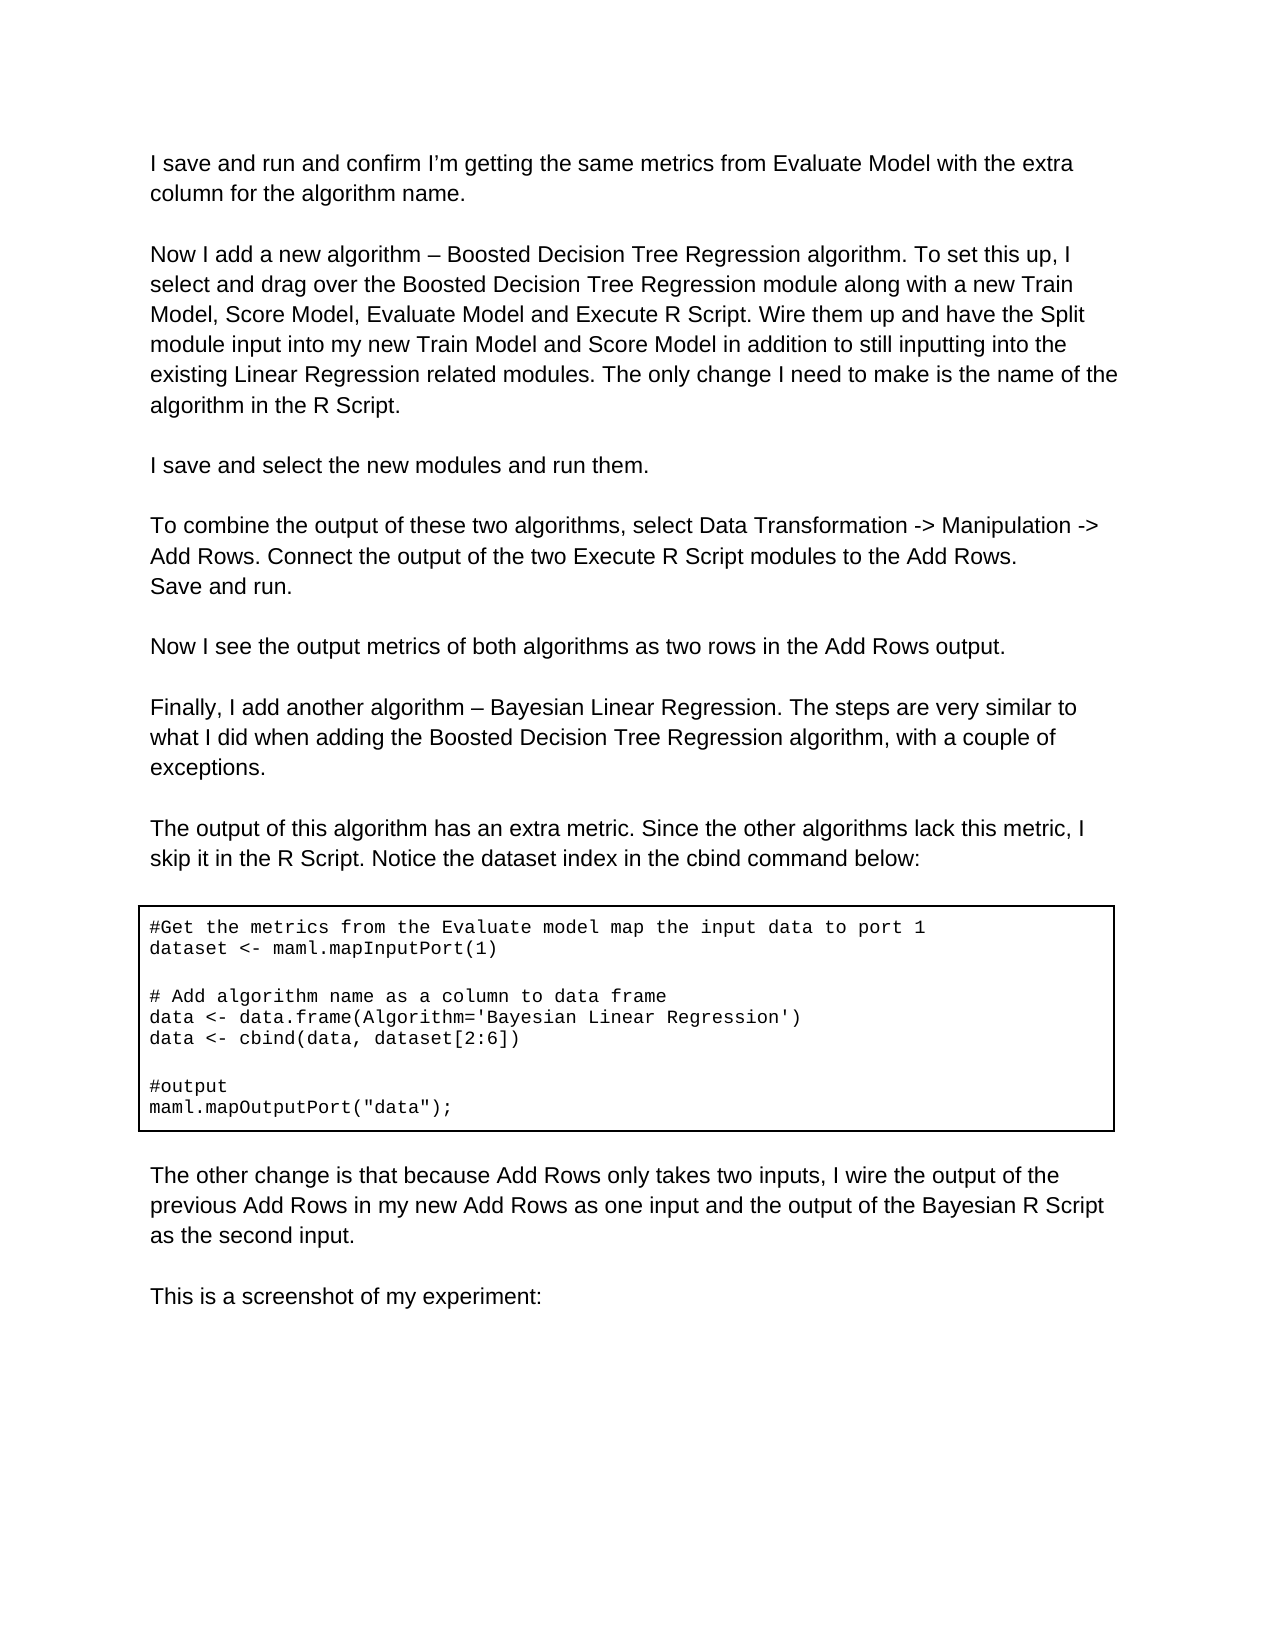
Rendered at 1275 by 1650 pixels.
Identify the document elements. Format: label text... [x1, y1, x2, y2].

text Save and run. [150, 573, 1125, 599]
table_header #Get the metrics from the Evaluate model map the input data to port 1 dataset <- maml.mapInputPort(1) # Add algorithm name as a column to data frame data <- data.frame(Algorithm='Bayesian Linear Regression') data <- cbind(data, dataset[2:6]) #output maml.mapOutputPort("data"); [140, 907, 1113, 1129]
text I save and run and confirm I’m getting the same metrics from Evaluate Model with the extra column for the algorithm name. [150, 150, 1125, 207]
text This is a screenshot of my experiment: [150, 1283, 1125, 1309]
text To combine the output of these two algorithms, select Data Transformation -> Manipulation -> Add Rows. Connect the output of the two Execute R Script modules to the Add Rows. [150, 512, 1125, 569]
text Now I see the output metrics of both algorithms as two rows in the Add Rows output. [150, 633, 1125, 660]
text Finally, I add another algorithm – Bayesian Linear Regression. The steps are very similar to what I did when adding the Boosted Decision Tree Regression algorithm, with a couple of exceptions. [150, 694, 1125, 781]
text The output of this algorithm has an extra metric. Since the other algorithms lack this metric, I skip it in the R Script. Notice the dataset index in the cbind command below: [150, 814, 1125, 871]
text The other change is that because Add Rows only takes two inputs, I wire the output of the previous Add Rows in my new Add Rows as one input and the output of the Bayesian R Script as the second input. [150, 1162, 1125, 1249]
text I save and select the new modules and run them. [150, 452, 1125, 478]
text Now I add a new algorithm – Boosted Decision Tree Regression algorithm. To set this up, I select and drag over the Boosted Decision Tree Regression module along with a new Train Model, Score Model, Evaluate Model and Execute R Script. Wire them up and have the Split module input into my new Train Model and Score Model in addition to still inputting into the existing Linear Regression related modules. The only change I need to make is the name of the algorithm in the R Script. [150, 241, 1125, 418]
